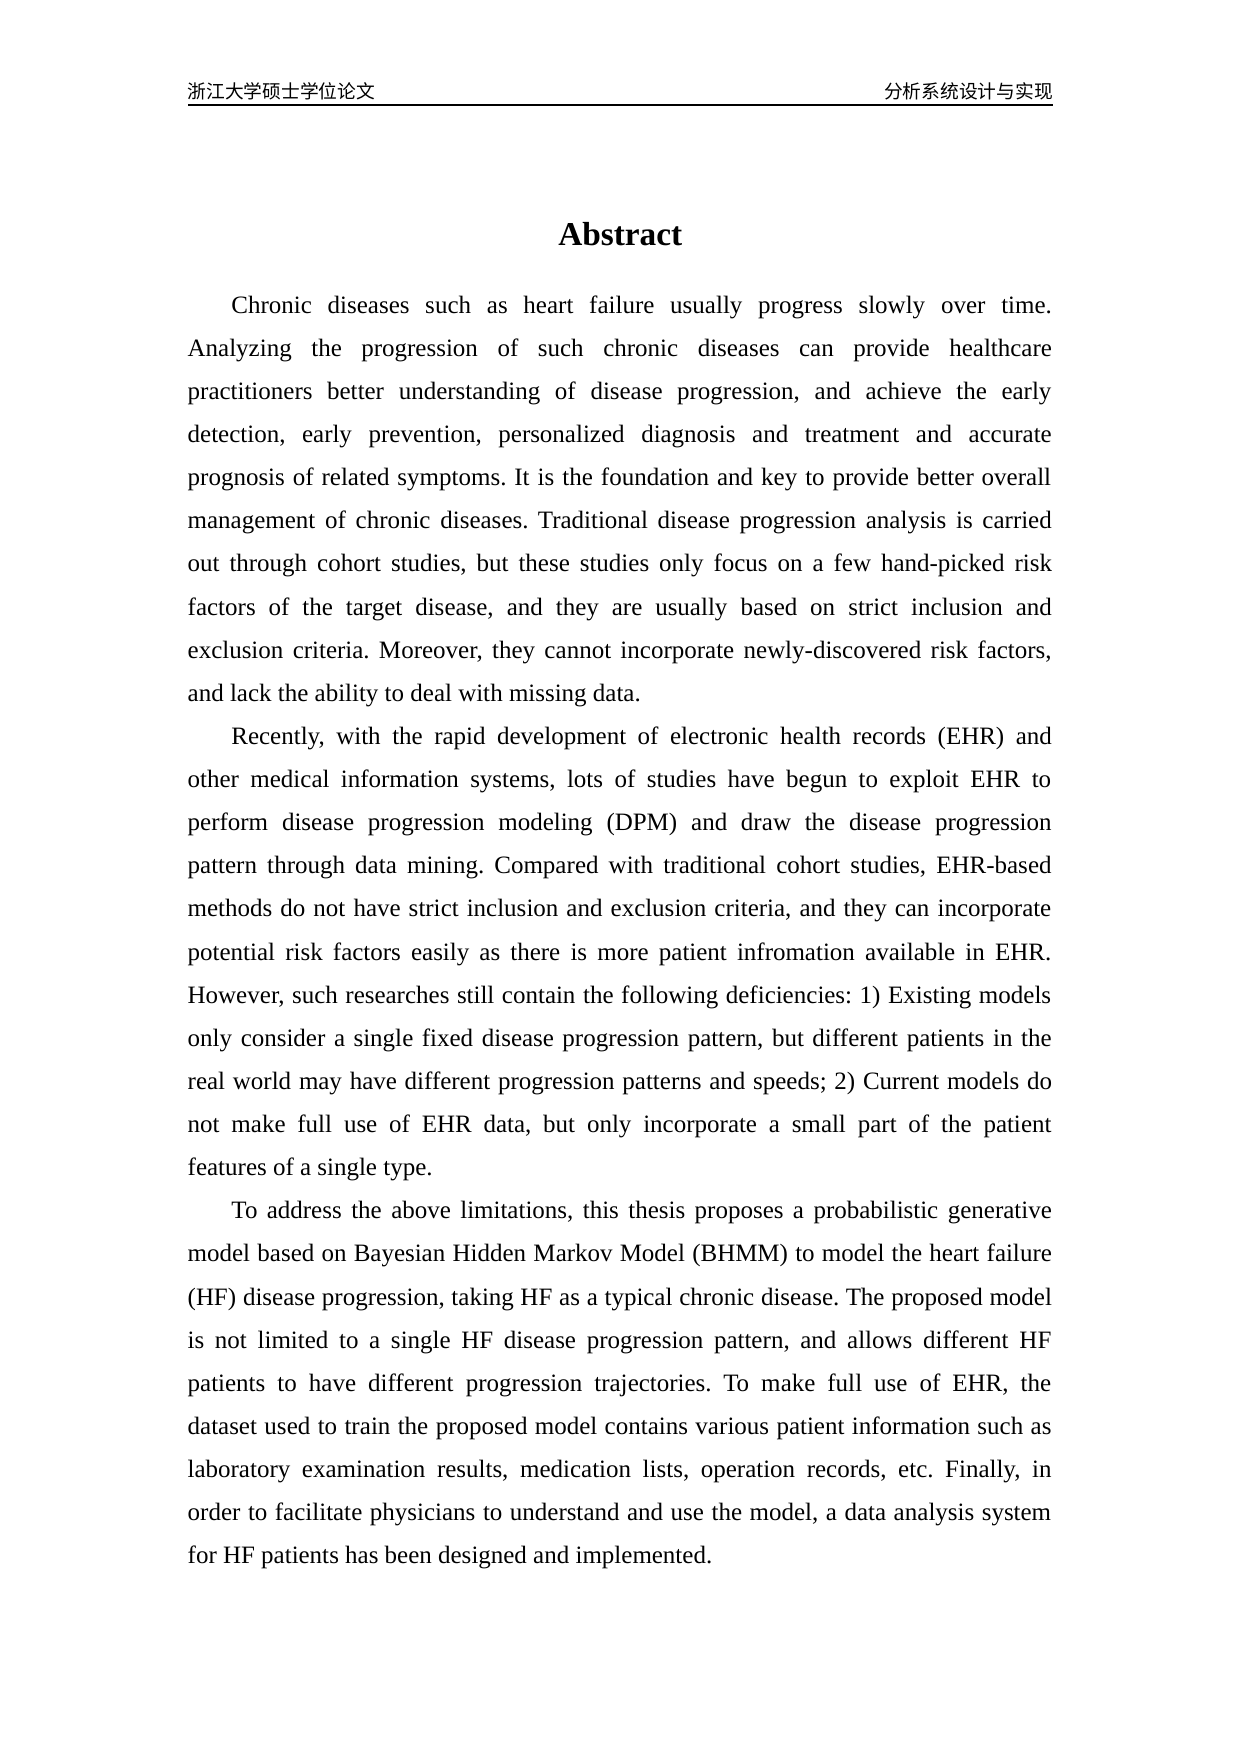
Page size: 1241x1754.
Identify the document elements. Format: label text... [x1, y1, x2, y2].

text Chronic diseases such as heart failure usually progress slowly over time. Analyzing the progression of such chronic diseases can provide healthcare practitioners better understanding of disease progression, and achieve the early detection, early prevention, personalized diagnosis and treatment and accurate prognosis of related symptoms. It is the foundation and key to provide better overall management of chronic diseases. Traditional disease progression analysis is carried out through cohort studies, but these studies only focus on a few hand-picked risk factors of the target disease, and they are usually based on strict inclusion and exclusion criteria. Moreover, they cannot incorporate newly-discovered risk factors, and lack the ability to deal with missing data. [187, 290, 1053, 707]
text Recently, with the rapid development of electronic health records (EHR) and other medical information systems, lots of studies have begun to exploit EHR to perform disease progression modeling (DPM) and draw the disease progression pattern through data mining. Compared with traditional cohort studies, EHR-based methods do not have strict inclusion and exclusion criteria, and they can incorporate potential risk factors easily as there is more patient infromation available in EHR. However, such researches still contain the following deficiencies: 1) Existing models only consider a single fixed disease progression pattern, but different patients in the real world may have different progression patterns and speeds; 2) Current models do not make full use of EHR data, but only incorporate a small part of the patient features of a single type. [187, 721, 1053, 1181]
text To address the above limitations, this thesis proposes a probabilistic generative model based on Bayesian Hidden Markov Model (BHMM) to model the heart failure (HF) disease progression, taking HF as a typical chronic disease. The proposed model is not limited to a single HF disease progression pattern, and allows different HF patients to have different progression trajectories. To make full use of EHR, the dataset used to train the proposed model contains various patient information such as laboratory examination results, medication lists, operation records, etc. Finally, in order to facilitate physicians to understand and use the model, a data analysis system for HF patients has been designed and implemented. [187, 1195, 1053, 1569]
subtitle Abstract [187, 214, 1053, 252]
